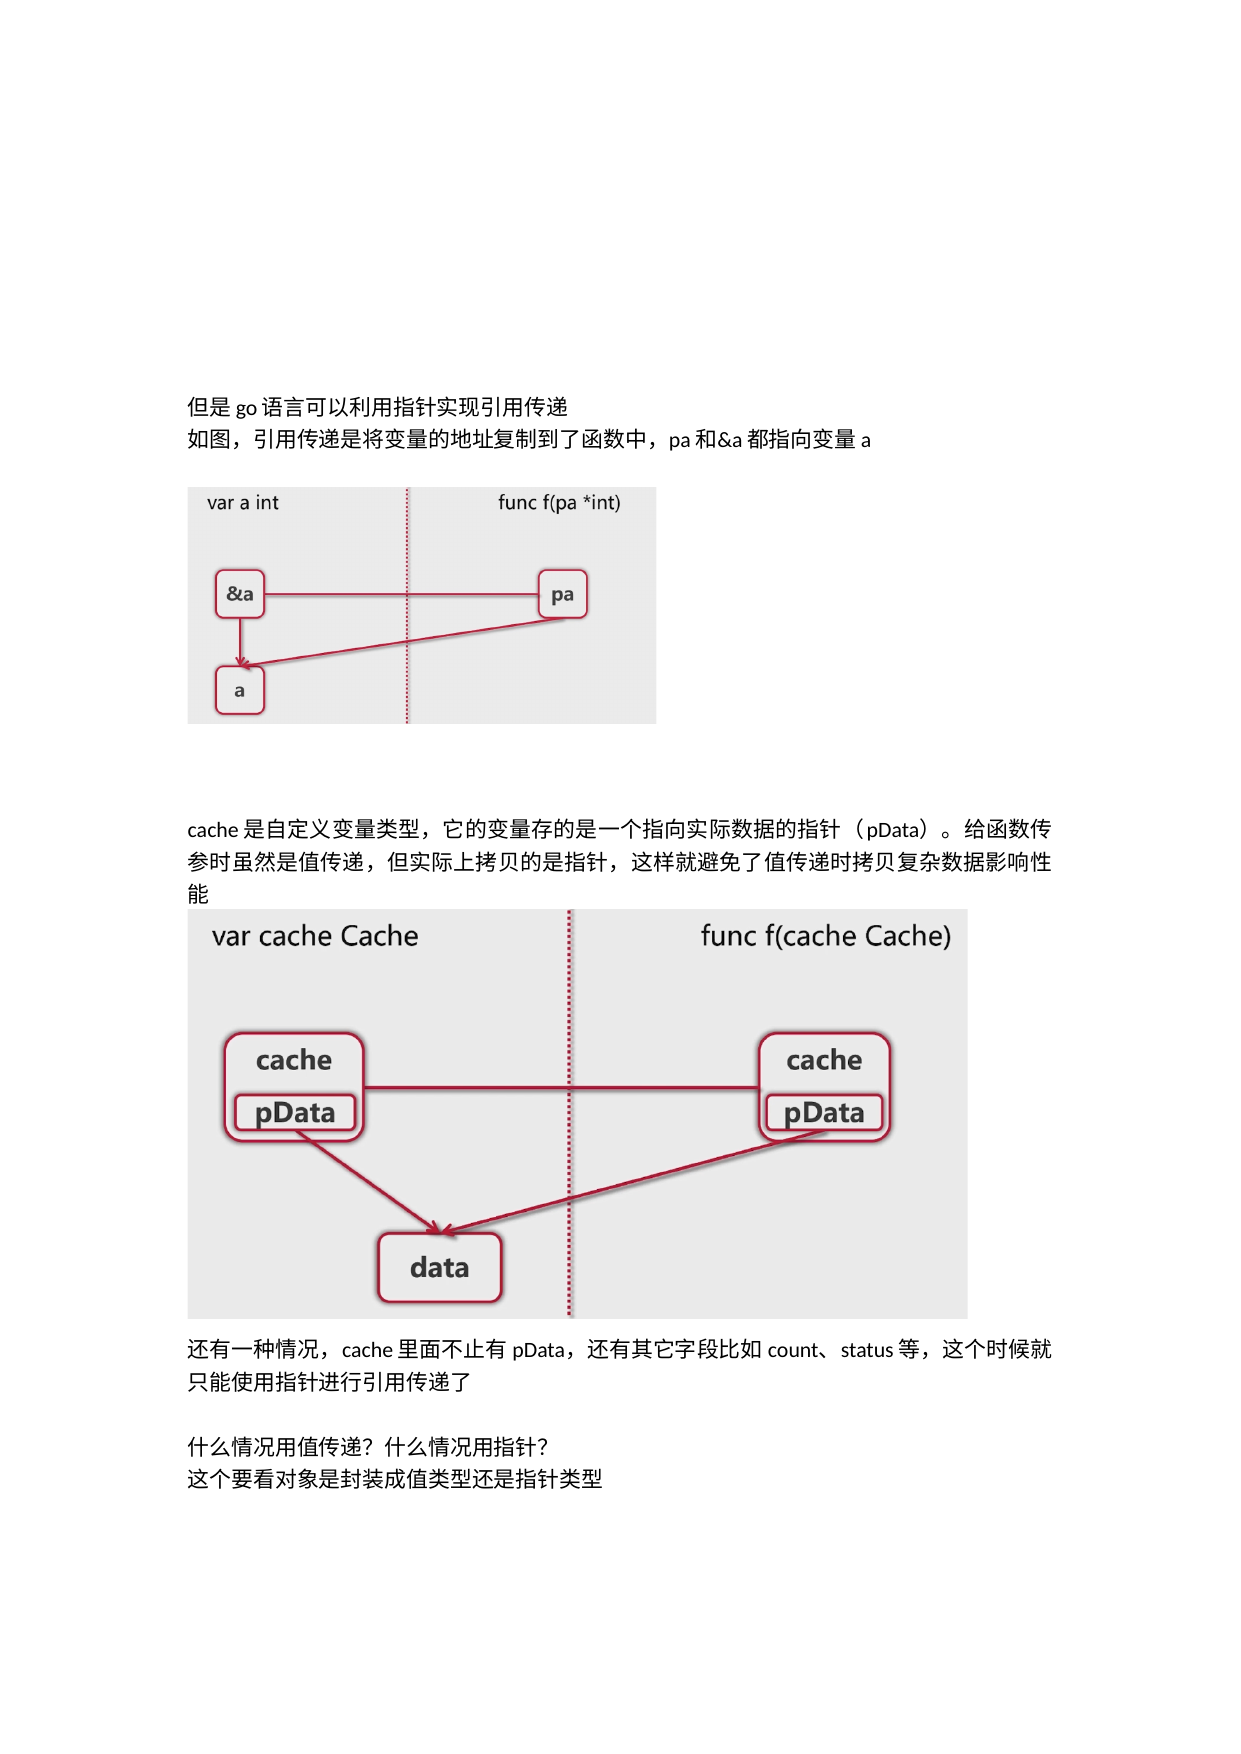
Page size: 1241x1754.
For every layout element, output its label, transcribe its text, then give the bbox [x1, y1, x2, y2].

text 还有一种情况，cache里面不止有pData，还有其它字段比如count、status等，这个时候就只能使用指针进行引用传递了 [187, 1332, 1053, 1397]
text 这个要看对象是封装成值类型还是指针类型 [187, 1462, 1053, 1494]
picture [187, 487, 657, 724]
text 如图，引用传递是将变量的地址复制到了函数中，pa和&a都指向变量a [187, 422, 1053, 454]
picture [187, 909, 968, 1319]
text cache是自定义变量类型，它的变量存的是一个指向实际数据的指针（pData）。给函数传参时虽然是值传递，但实际上拷贝的是指针，这样就避免了值传递时拷贝复杂数据影响性能 [187, 812, 1053, 909]
text 但是go语言可以利用指针实现引用传递 [187, 389, 1053, 422]
text 什么情况用值传递？什么情况用指针？ [187, 1429, 1053, 1462]
